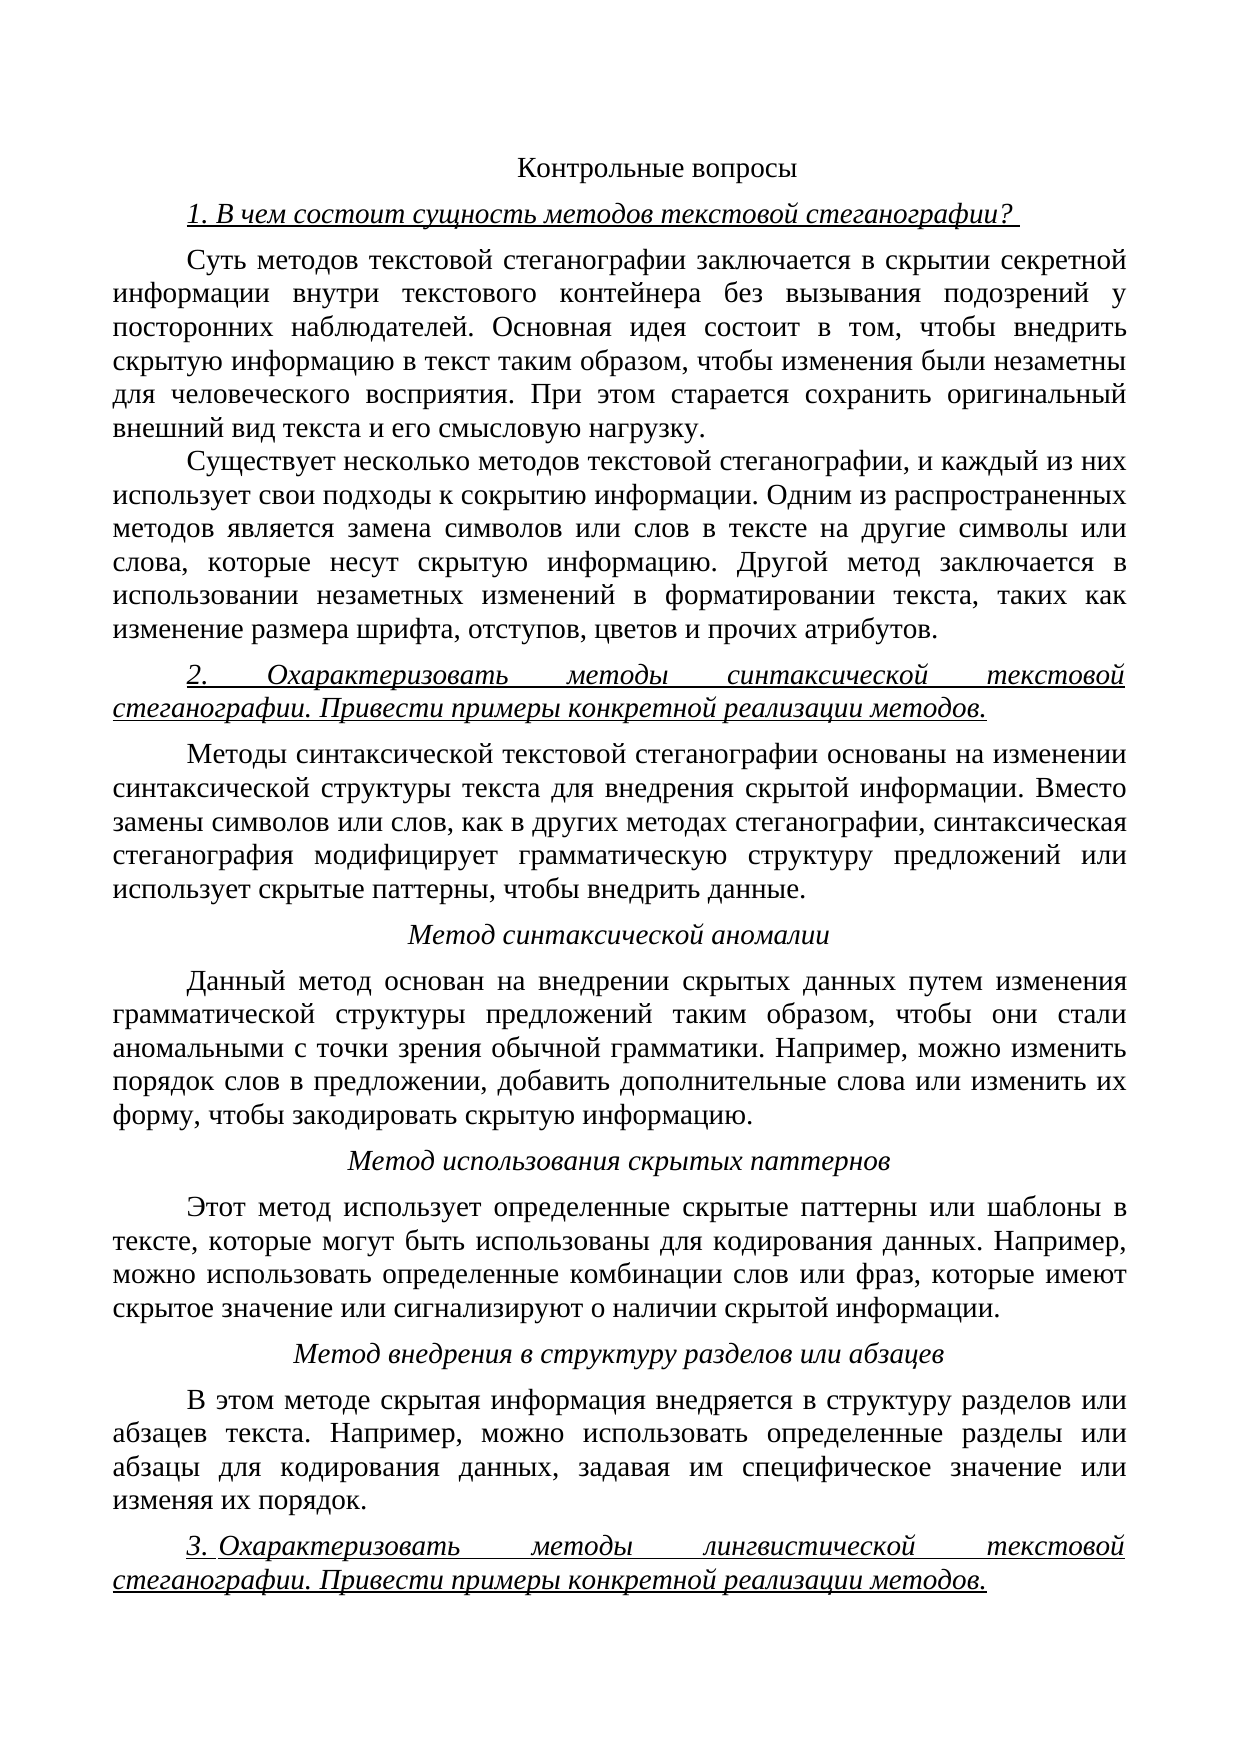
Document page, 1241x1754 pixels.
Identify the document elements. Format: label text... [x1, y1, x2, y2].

text 3. Охарактеризовать методы лингвистической текстовой стеганографии. Привести примеры конкретной реализации методов. [112, 1528, 1128, 1596]
text В этом методе скрытая информация внедряется в структуру разделов или абзацев текста. Например, можно использовать определенные разделы или абзацы для кодирования данных, задавая им специфическое значение или изменяя их порядок. [112, 1382, 1128, 1516]
text Данный метод основан на внедрении скрытых данных путем изменения грамматической структуры предложений таким образом, чтобы они стали аномальными с точки зрения обычной грамматики. Например, можно изменить порядок слов в предложении, добавить дополнительные слова или изменить их форму, чтобы закодировать скрытую информацию. [112, 963, 1128, 1131]
text Этот метод использует определенные скрытые паттерны или шаблоны в тексте, которые могут быть использованы для кодирования данных. Например, можно использовать определенные комбинации слов или фраз, которые имеют скрытое значение или сигнализируют о наличии скрытой информации. [112, 1189, 1128, 1323]
text Метод синтаксической аномалии [112, 917, 1128, 950]
text 1. В чем состоит сущность методов текстовой стеганографии? [112, 196, 1128, 229]
text 2. Охарактеризовать методы синтаксической текстовой стеганографии. Привести примеры конкретной реализации методов. [112, 657, 1128, 724]
text Метод внедрения в структуру разделов или абзацев [112, 1336, 1128, 1369]
text Существует несколько методов текстовой стеганографии, и каждый из них использует свои подходы к сокрытию информации. Одним из распространенных методов является замена символов или слов в тексте на другие символы или слова, которые несут скрытую информацию. Другой метод заключается в использовании незаметных изменений в форматировании текста, таких как изменение размера шрифта, отступов, цветов и прочих атрибутов. [112, 443, 1128, 644]
text Методы синтаксической текстовой стеганографии основаны на изменении синтаксической структуры текста для внедрения скрытой информации. Вместо замены символов или слов, как в других методах стеганографии, синтаксическая стеганография модифицирует грамматическую структуру предложений или использует скрытые паттерны, чтобы внедрить данные. [112, 737, 1128, 904]
text Метод использования скрытых паттернов [112, 1143, 1128, 1177]
text Контрольные вопросы [112, 150, 1128, 183]
text Суть методов текстовой стеганографии заключается в скрытии секретной информации внутри текстового контейнера без вызывания подозрений у посторонних наблюдателей. Основная идея состоит в том, чтобы внедрить скрытую информацию в текст таким образом, чтобы изменения были незаметны для человеческого восприятия. При этом старается сохранить оригинальный внешний вид текста и его смысловую нагрузку. [112, 242, 1128, 443]
